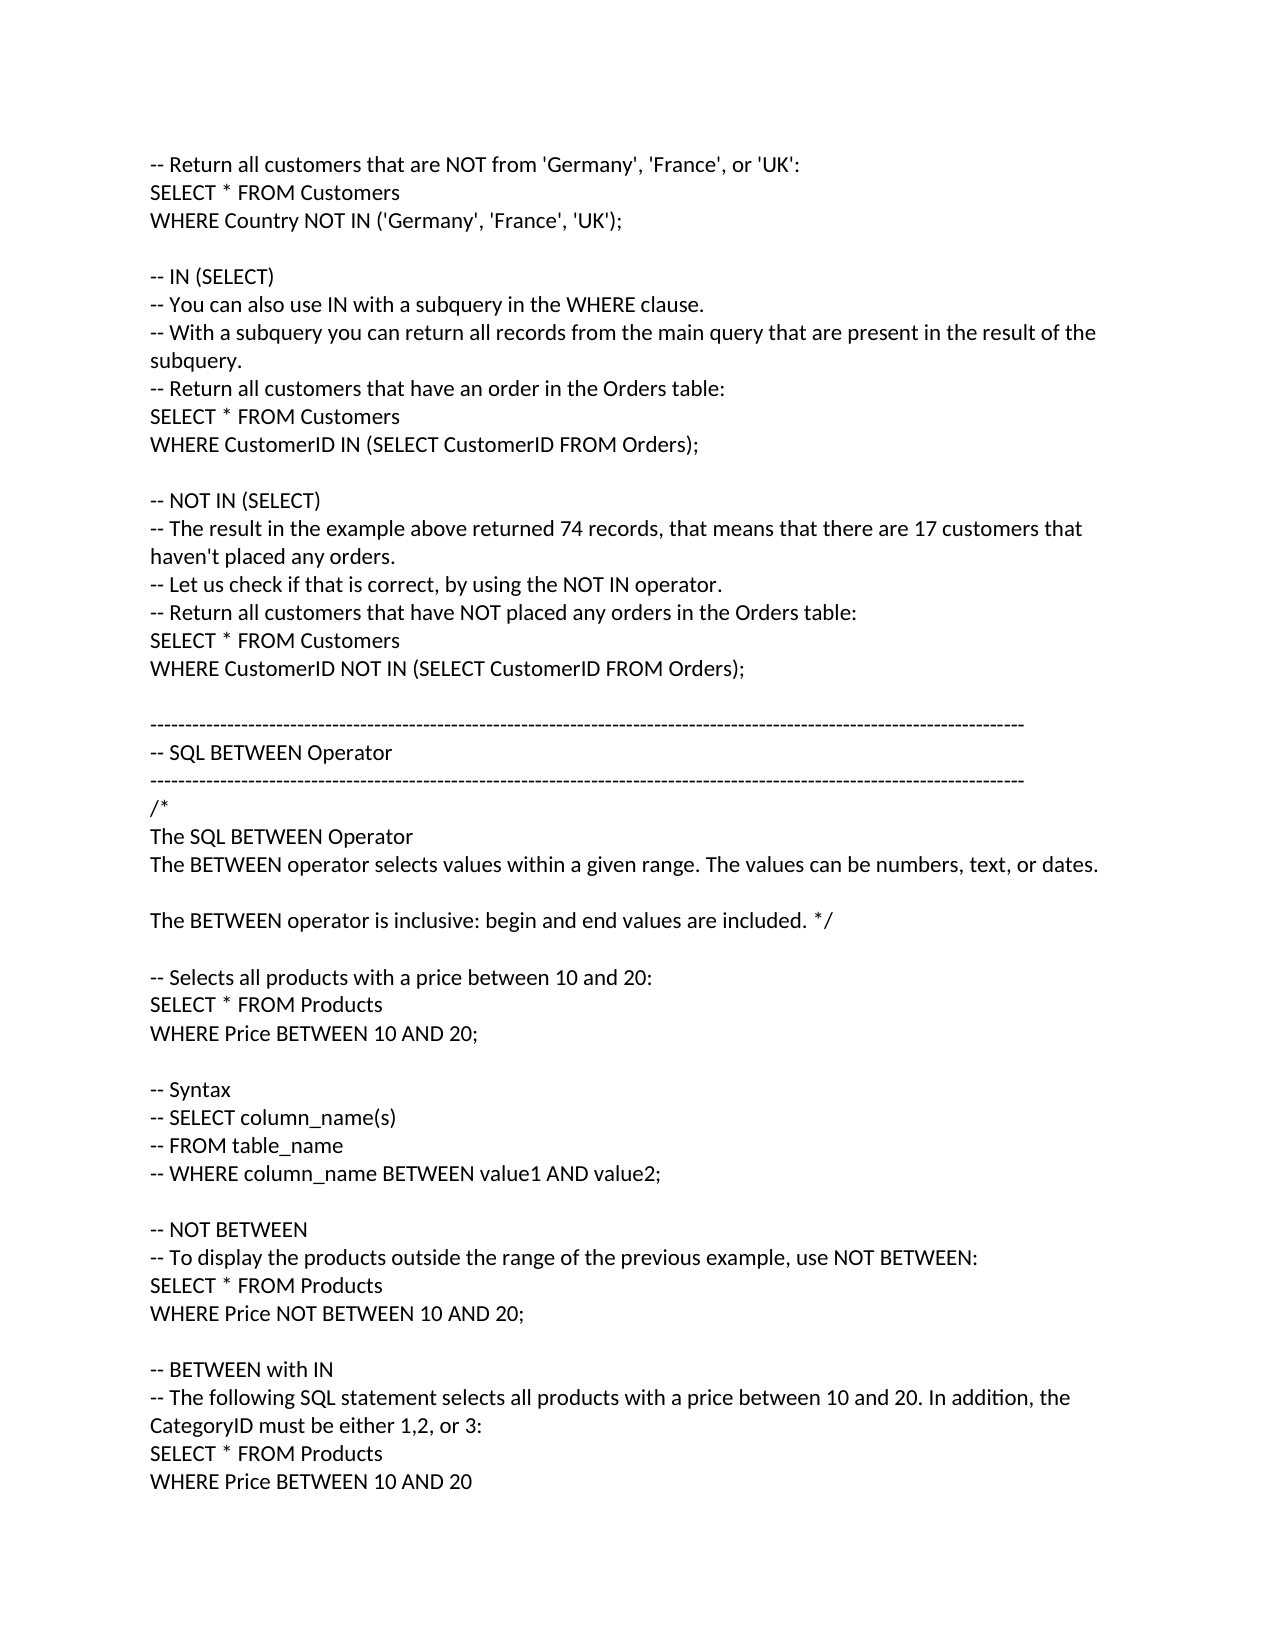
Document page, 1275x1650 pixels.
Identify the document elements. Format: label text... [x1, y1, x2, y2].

text The SQL BETWEEN Operator [150, 822, 1125, 851]
text -- You can also use IN with a subquery in the WHERE clause. [150, 290, 1125, 318]
text -- Return all customers that are NOT from 'Germany', 'France', or 'UK': [150, 150, 1125, 178]
text WHERE CustomerID IN (SELECT CustomerID FROM Orders); [150, 430, 1125, 458]
text WHERE CustomerID NOT IN (SELECT CustomerID FROM Orders); [150, 654, 1125, 682]
text SELECT * FROM Customers [150, 402, 1125, 430]
text /* [150, 794, 1125, 822]
text SELECT * FROM Products [150, 1271, 1125, 1299]
text -- Selects all products with a price between 10 and 20: [150, 963, 1125, 991]
text -- Return all customers that have an order in the Orders table: [150, 374, 1125, 402]
text -- WHERE column_name BETWEEN value1 AND value2; [150, 1159, 1125, 1187]
text The BETWEEN operator selects values within a given range. The values can be numbers, text, or dates. [150, 851, 1125, 878]
text -- To display the products outside the range of the previous example, use NOT BETWEEN: [150, 1243, 1125, 1271]
text -- NOT IN (SELECT) [150, 486, 1125, 514]
text -- Syntax [150, 1075, 1125, 1103]
text SELECT * FROM Products [150, 1439, 1125, 1467]
text ----------------------------------------------------------------------------------------------------------------------------- [150, 766, 1125, 794]
text SELECT * FROM Customers [150, 626, 1125, 654]
text -- FROM table_name [150, 1131, 1125, 1159]
text WHERE Price BETWEEN 10 AND 20; [150, 1019, 1125, 1047]
text WHERE Price BETWEEN 10 AND 20 [150, 1467, 1125, 1495]
text SELECT * FROM Customers [150, 178, 1125, 206]
text -- BETWEEN with IN [150, 1355, 1125, 1383]
text The BETWEEN operator is inclusive: begin and end values are included. */ [150, 907, 1125, 934]
text -- The result in the example above returned 74 records, that means that there are 17 customers that haven't placed any orders. [150, 514, 1125, 570]
text -- SQL BETWEEN Operator [150, 738, 1125, 766]
text -- NOT BETWEEN [150, 1215, 1125, 1243]
text WHERE Price NOT BETWEEN 10 AND 20; [150, 1299, 1125, 1327]
text -- The following SQL statement selects all products with a price between 10 and 20. In addition, the CategoryID must be either 1,2, or 3: [150, 1383, 1125, 1439]
text WHERE Country NOT IN ('Germany', 'France', 'UK'); [150, 206, 1125, 234]
text SELECT * FROM Products [150, 991, 1125, 1019]
text -- IN (SELECT) [150, 262, 1125, 290]
text -- SELECT column_name(s) [150, 1103, 1125, 1131]
text -- With a subquery you can return all records from the main query that are present in the result of the subquery. [150, 318, 1125, 374]
text ----------------------------------------------------------------------------------------------------------------------------- [150, 710, 1125, 738]
text -- Return all customers that have NOT placed any orders in the Orders table: [150, 598, 1125, 626]
text -- Let us check if that is correct, by using the NOT IN operator. [150, 570, 1125, 598]
